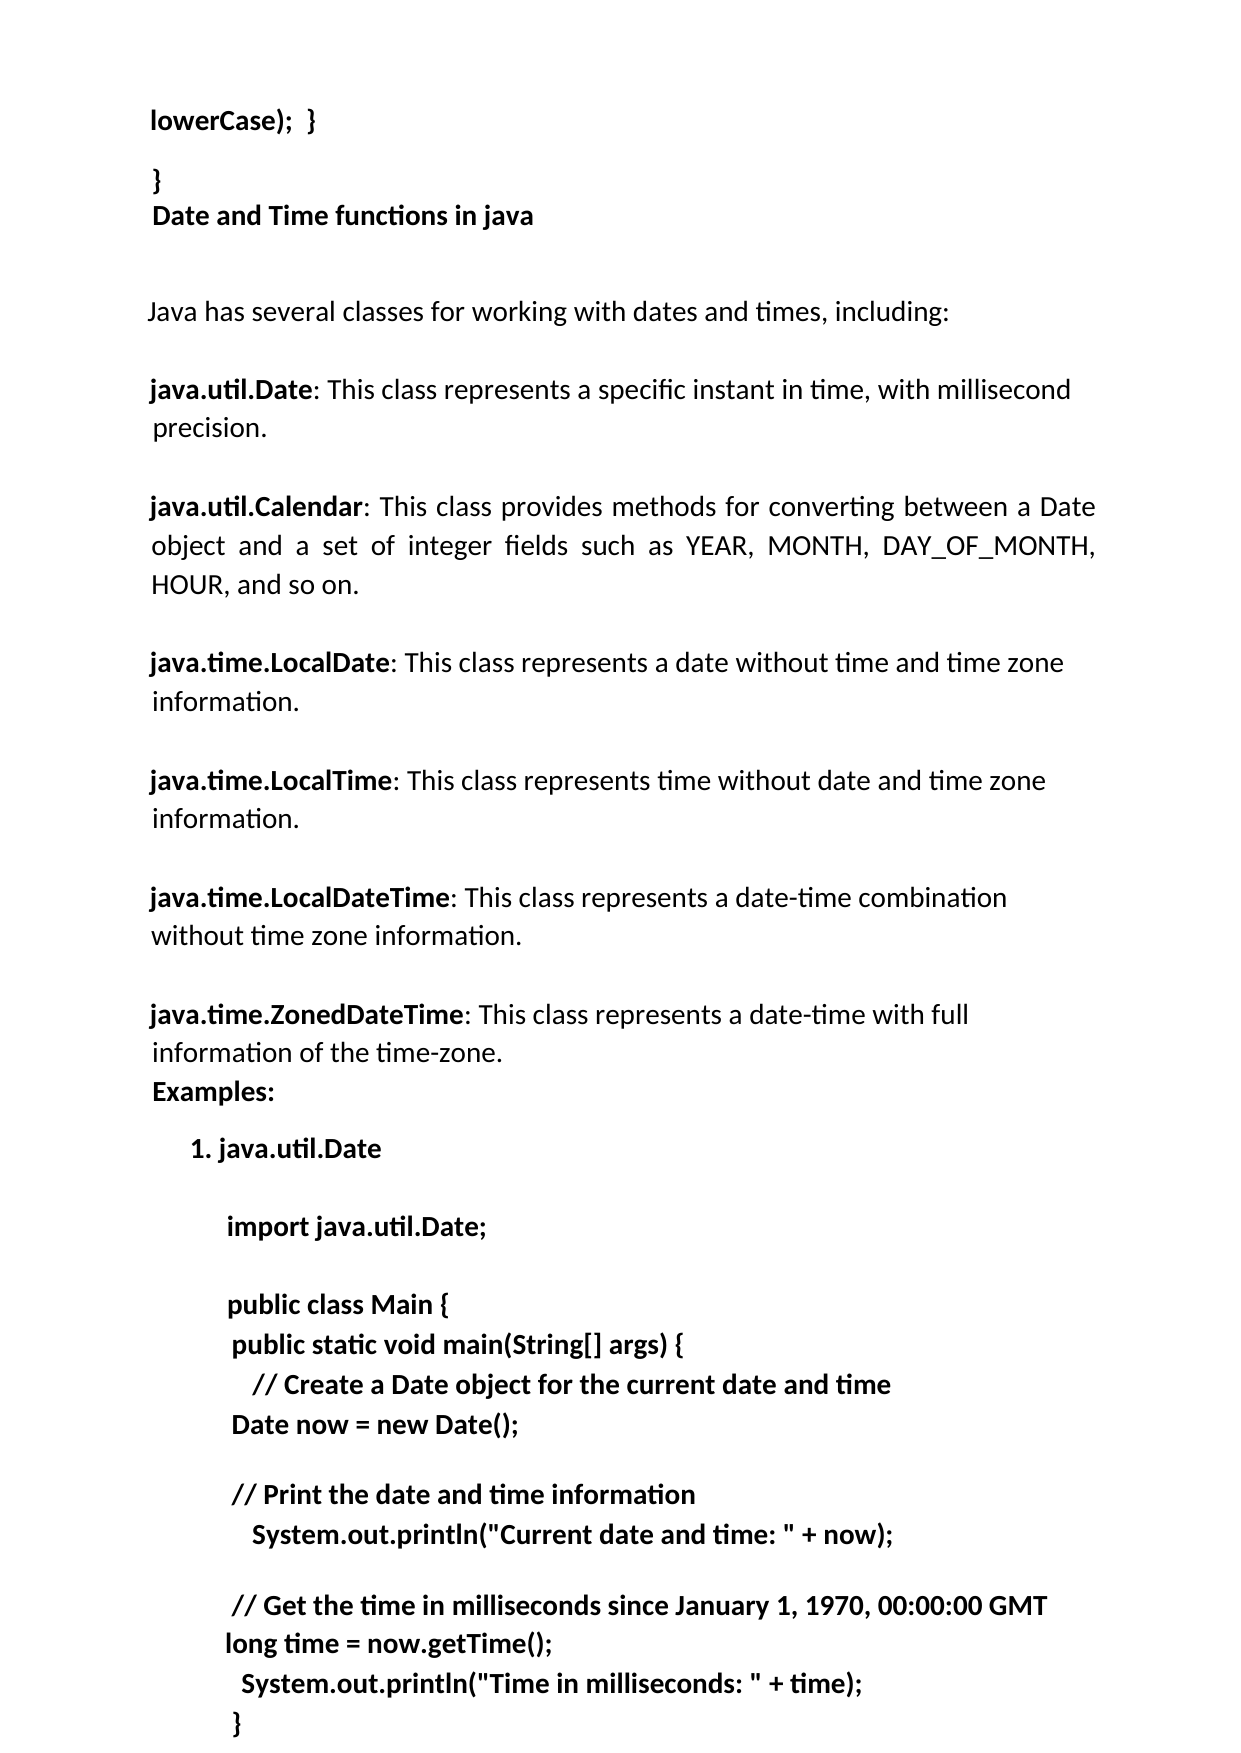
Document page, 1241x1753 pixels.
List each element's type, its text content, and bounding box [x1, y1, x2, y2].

text java.time.LocalTime: This class represents time without date and time zone information. [149, 762, 1097, 836]
text java.time.ZonedDateTime: This class represents a date-time with full information of the time-zone. [149, 996, 1098, 1070]
text } [225, 1705, 1098, 1741]
text java.time.LocalDateTime: This class represents a date-time combination without time zone information. [149, 879, 1097, 953]
text System.out.println("Time in milliseconds: " + time); [0, 1665, 1098, 1701]
text } [151, 162, 1098, 197]
text java.util.Date: This class represents a specific instant in time, with millisecond precision. [149, 371, 1097, 445]
text import java.util.Date; [227, 1208, 1098, 1244]
text public static void main(String[] args) { [225, 1326, 1098, 1362]
text Examples: [152, 1073, 1098, 1109]
text // Get the time in milliseconds since January 1, 1970, 00:00:00 GMT long time = now.getTime(); [225, 1587, 1069, 1661]
text // Print the date and time information [225, 1476, 1098, 1512]
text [150, 102, 853, 138]
text java.util.Calendar: This class provides methods for converting between a Date object and a set of integer fields such as YEAR, MONTH, DAY_OF_MONTH, HOUR, and so on. [149, 488, 1098, 601]
text public class Main { [227, 1286, 1098, 1322]
text Java has several classes for working with dates and times, including: [0, 293, 1098, 328]
text Date now = new Date(); [225, 1406, 1098, 1442]
text // Create a Date object for the current date and time [0, 1366, 892, 1402]
text 1. java.util.Date [189, 1130, 1098, 1165]
text Date and Time functions in java [152, 197, 1098, 233]
text java.time.LocalDate: This class represents a date without time and time zone information. [149, 644, 1097, 719]
text System.out.println("Current date and time: " + now); [0, 1516, 894, 1552]
